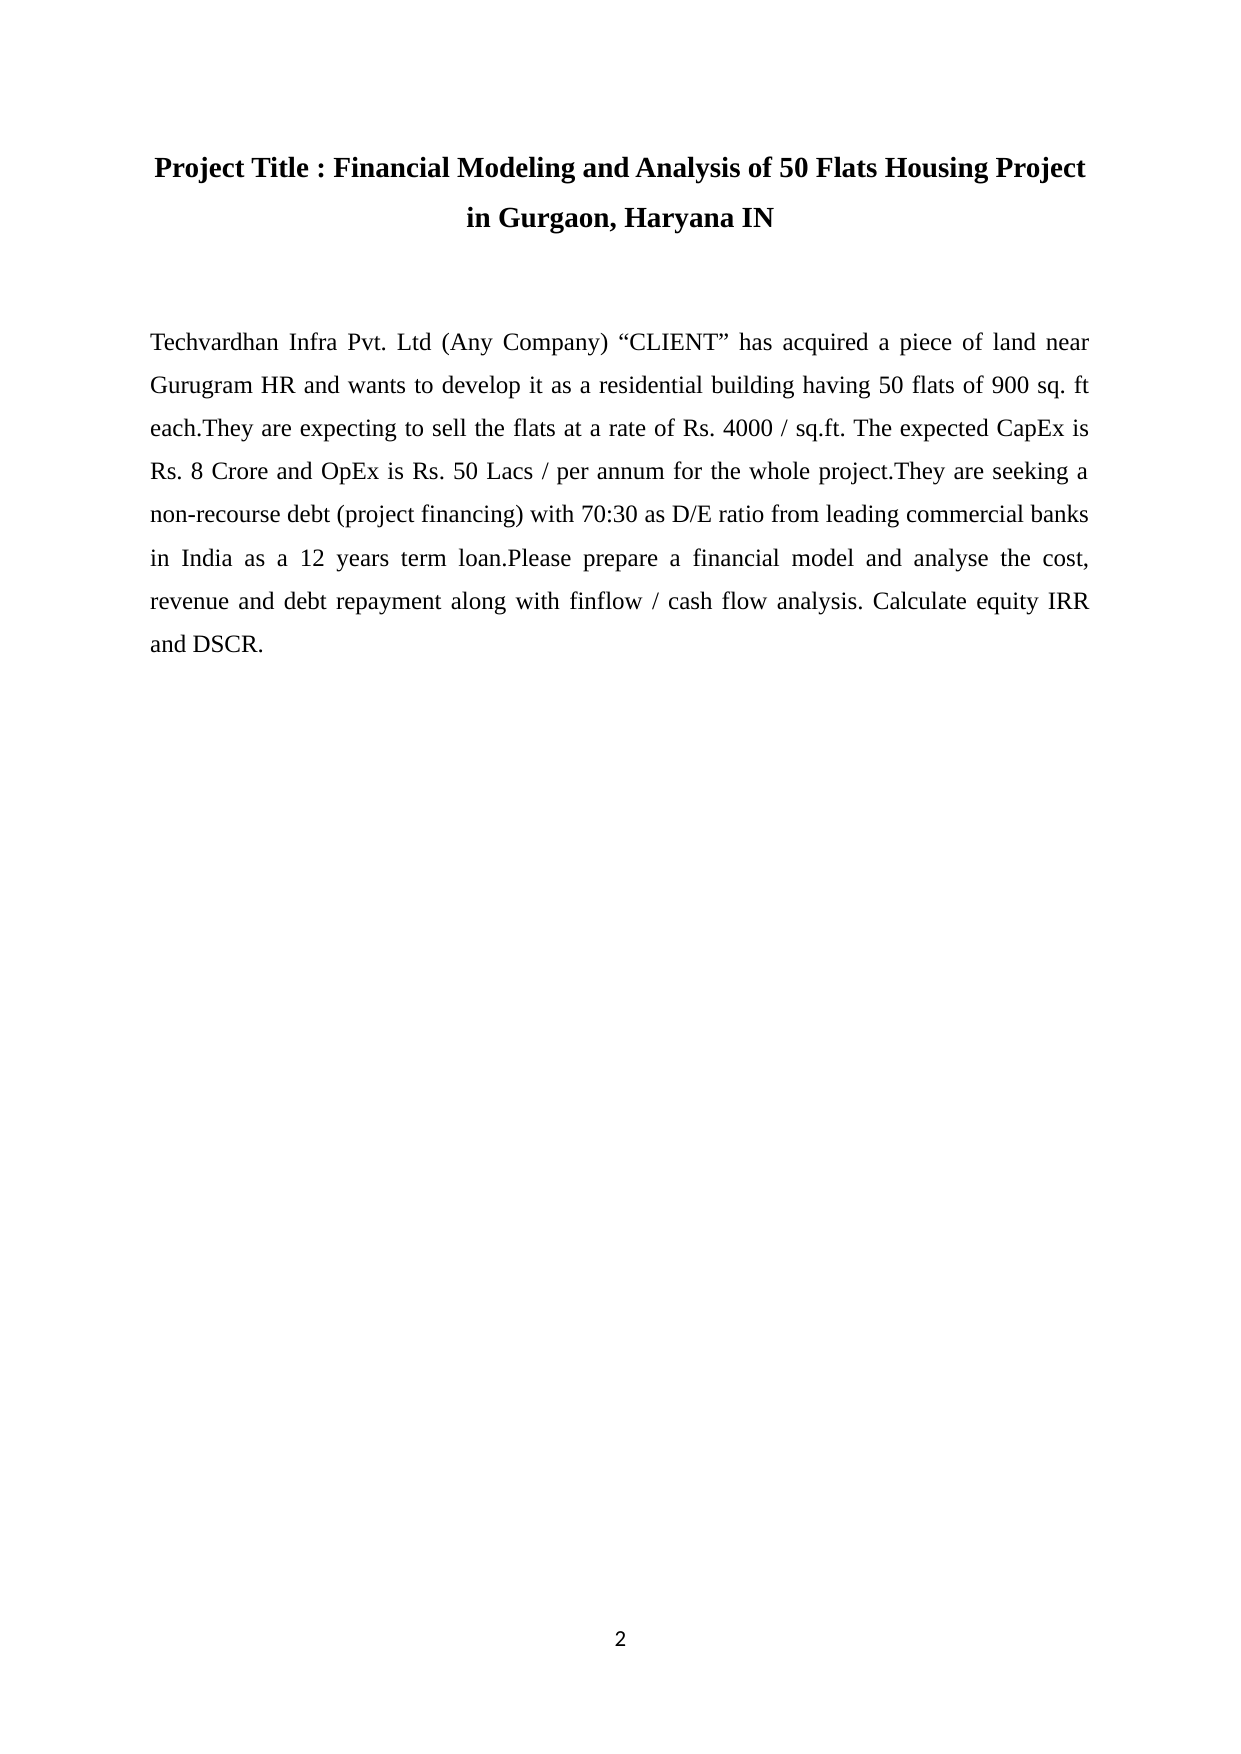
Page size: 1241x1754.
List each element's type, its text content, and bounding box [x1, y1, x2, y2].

text Project Title : Financial Modeling and Analysis of 50 Flats Housing Project in Gurgaon, Haryana IN [150, 150, 1090, 234]
text Techvardhan Infra Pvt. Ltd (Any Company) “CLIENT” has acquired a piece of land near Gurugram HR and wants to develop it as a residential building having 50 flats of 900 sq. ft each.They are expecting to sell the flats at a rate of Rs. 4000 / sq.ft. The expected CapEx is Rs. 8 Crore and OpEx is Rs. 50 Lacs / per annum for the whole project.They are seeking a non-recourse debt (project financing) with 70:30 as D/E ratio from leading commercial banks in India as a 12 years term loan.Please prepare a financial model and analyse the cost, revenue and debt repayment along with finflow / cash flow analysis. Calculate equity IRR and DSCR. [150, 327, 1090, 658]
